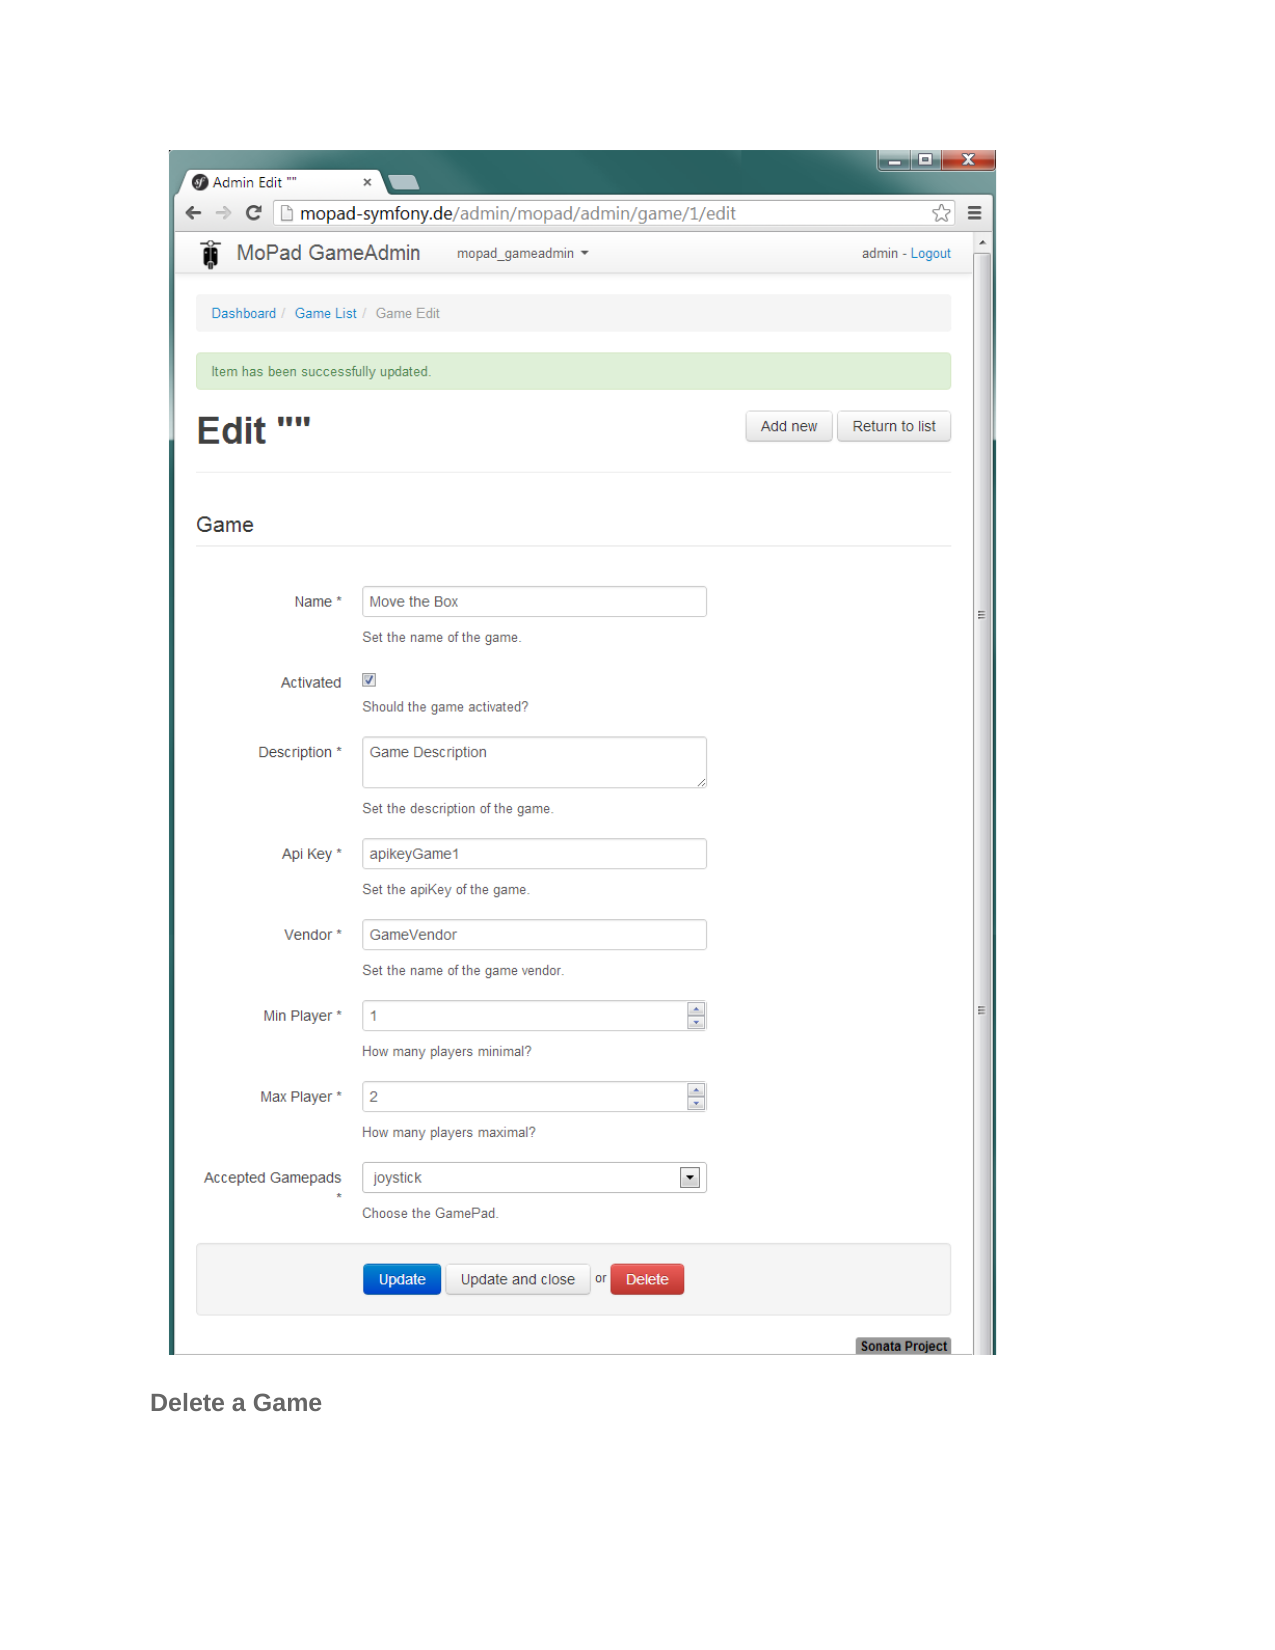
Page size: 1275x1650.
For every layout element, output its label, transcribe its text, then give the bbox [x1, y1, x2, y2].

picture [168, 150, 997, 1355]
subtitle Delete a Game [150, 1388, 1125, 1416]
